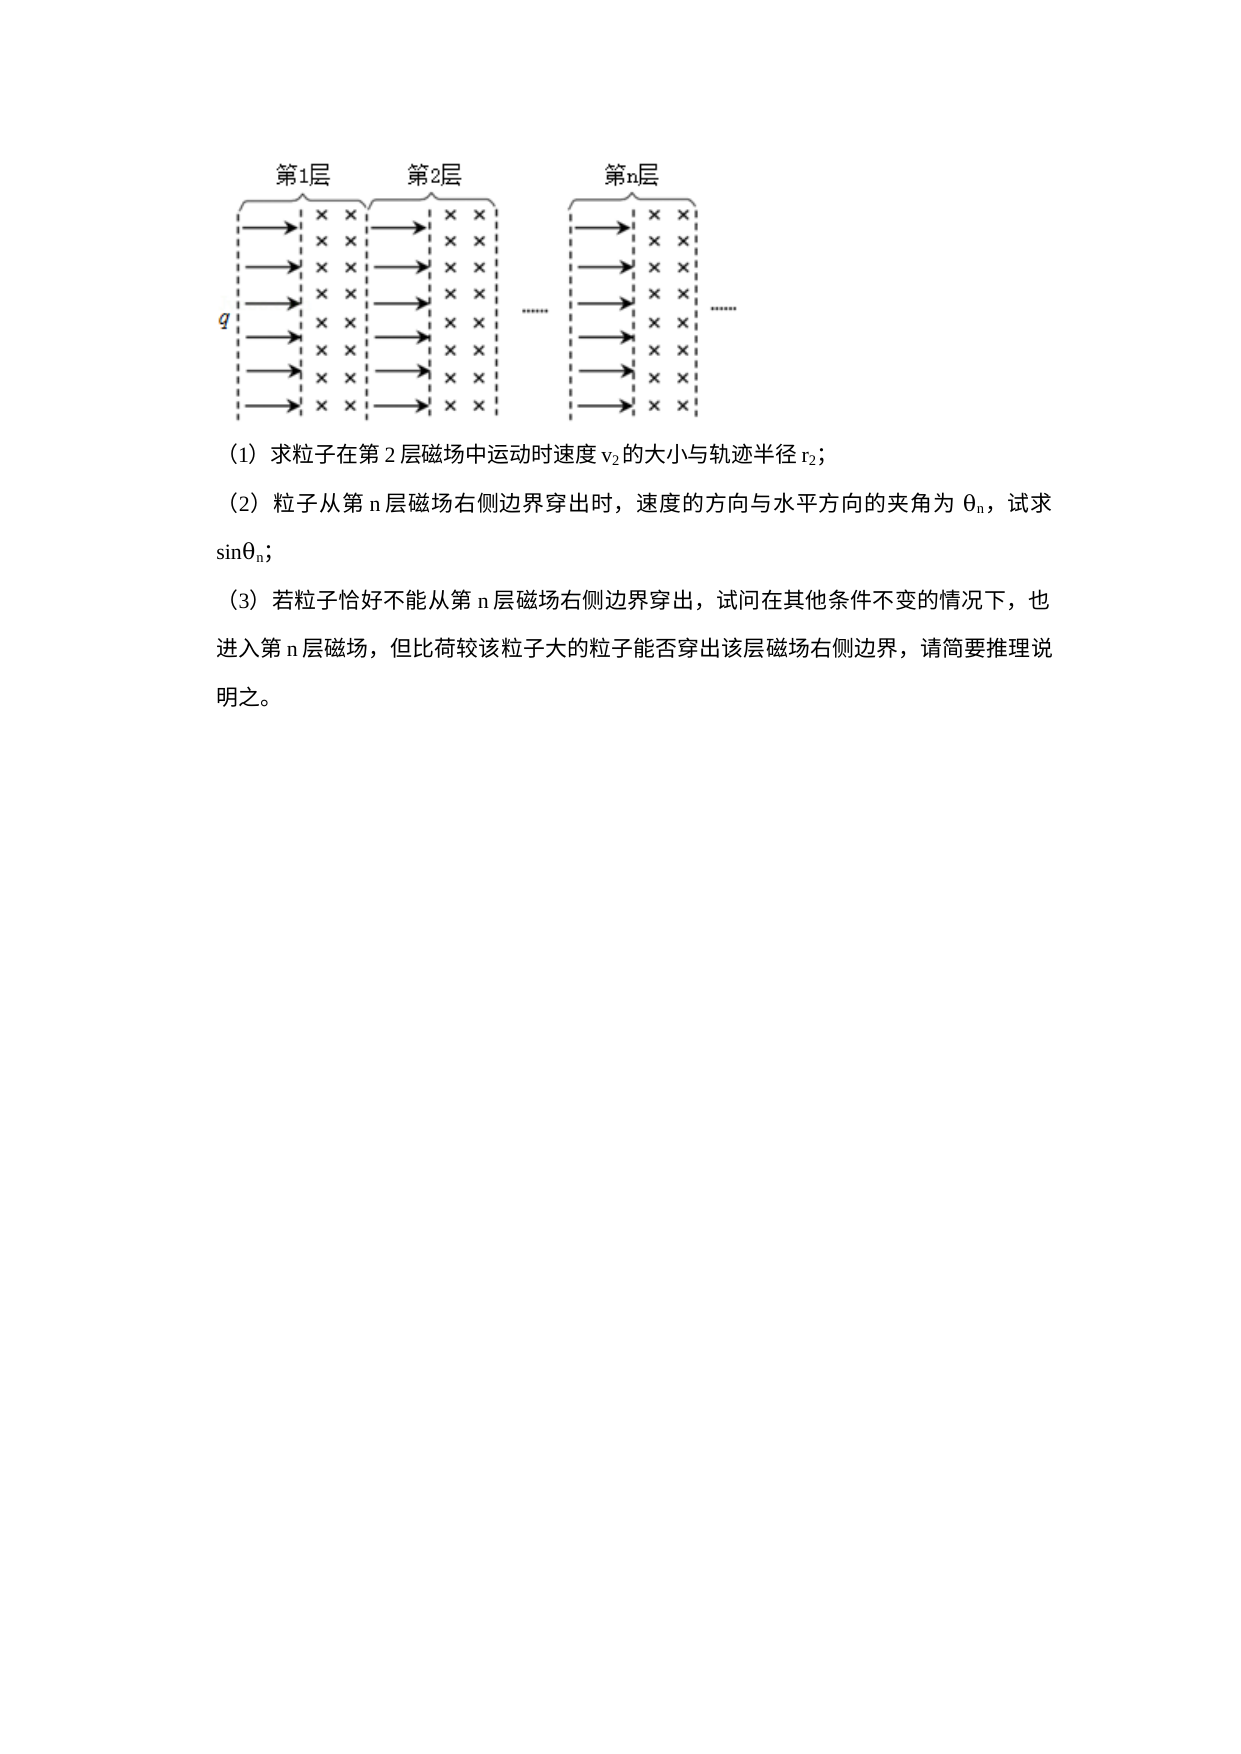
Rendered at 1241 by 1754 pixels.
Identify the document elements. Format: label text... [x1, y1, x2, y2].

text （1）求粒子在第2层磁场中运动时速度v2的大小与轨迹半径r2； [216, 437, 1053, 469]
text （3）若粒子恰好不能从第n层磁场右侧边界穿出，试问在其他条件不变的情况下，也进入第n层磁场，但比荷较该粒子大的粒子能否穿出该层磁场右侧边界，请简要推理说明之。 [216, 582, 1053, 712]
text （2）粒子从第n层磁场右侧边界穿出时，速度的方向与水平方向的夹角为θn，试求sinθn； [216, 485, 1053, 566]
picture [216, 162, 737, 422]
